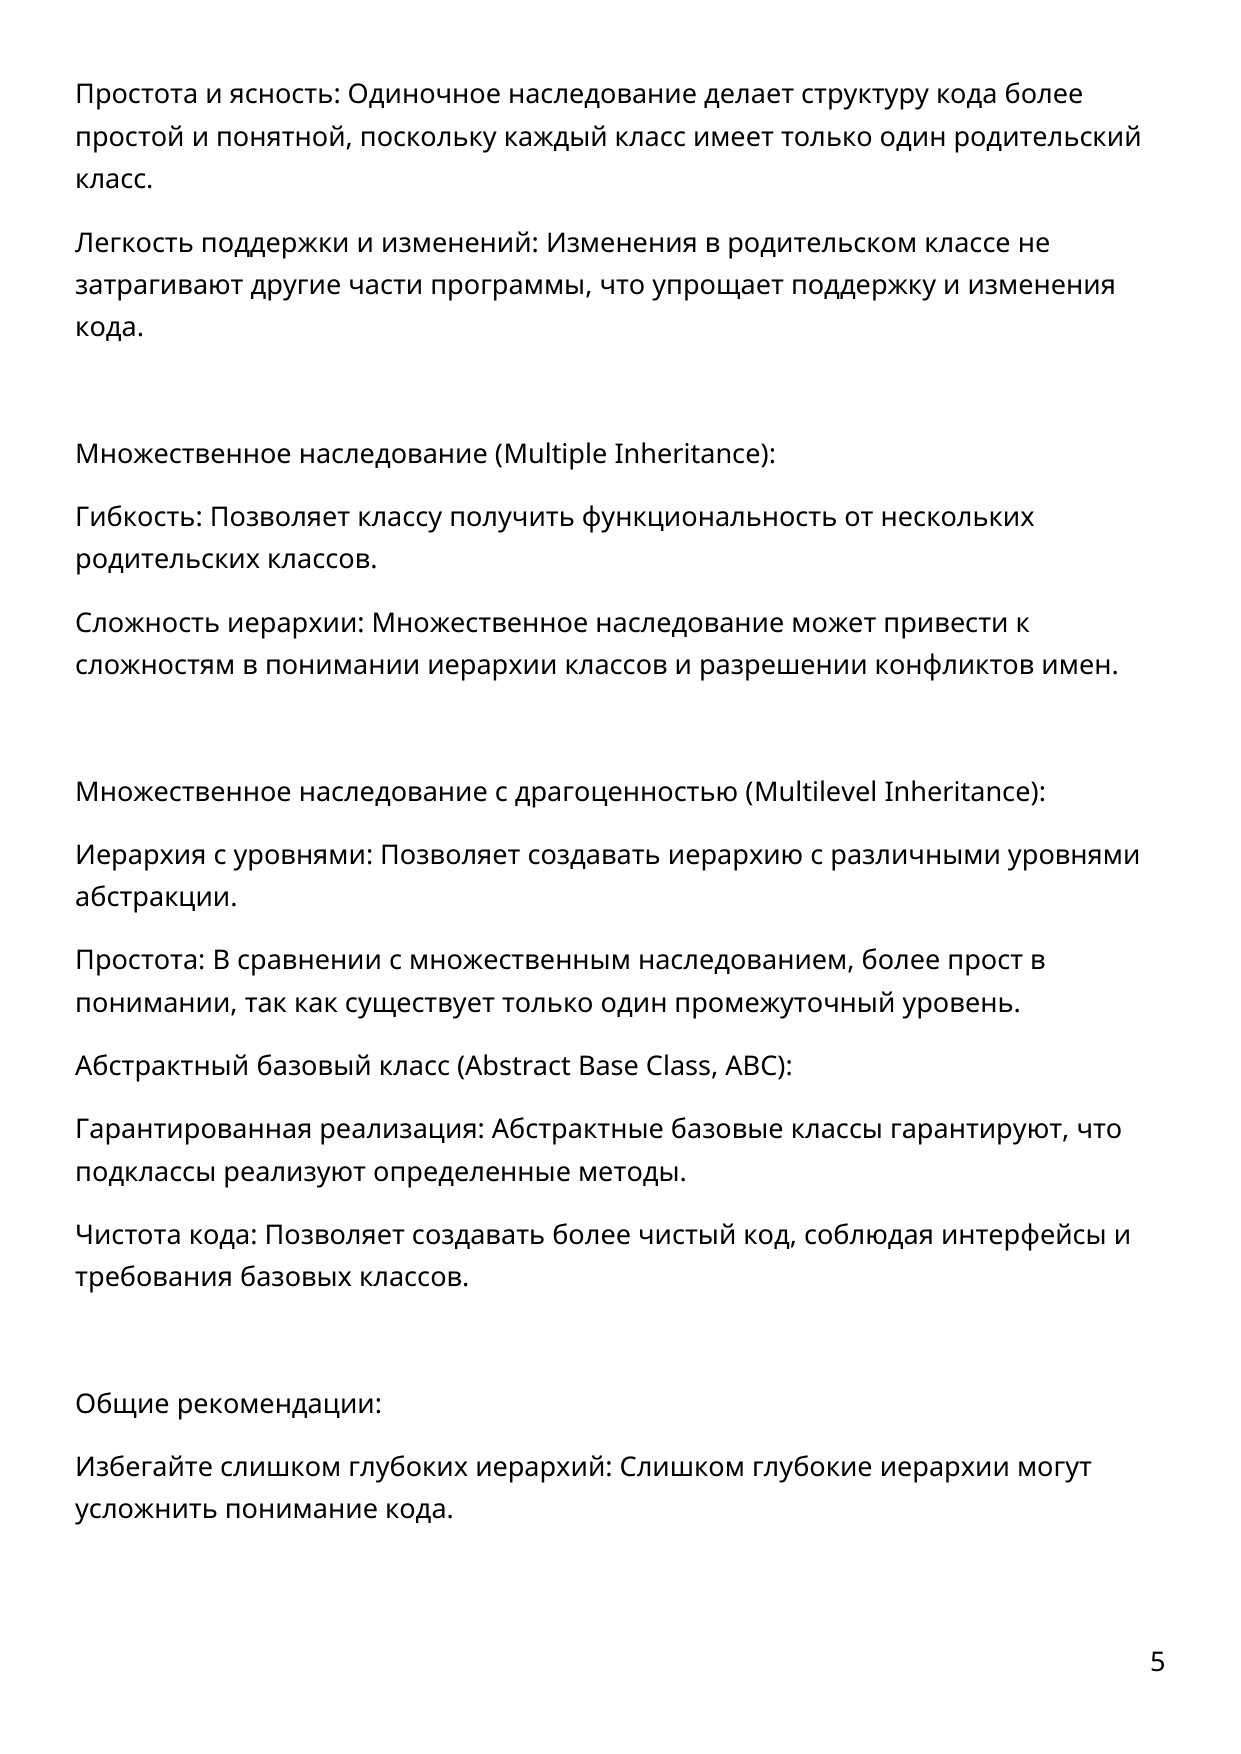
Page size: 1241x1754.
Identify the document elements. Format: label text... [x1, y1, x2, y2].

text Иерархия с уровнями: Позволяет создавать иерархию с различными уровнями абстракции. [75, 835, 1165, 914]
text Сложность иерархии: Множественное наследование может привести к сложностям в понимании иерархии классов и разрешении конфликтов имен. [75, 603, 1165, 682]
text Гарантированная реализация: Абстрактные базовые классы гарантируют, что подклассы реализуют определенные методы. [75, 1110, 1165, 1189]
text Легкость поддержки и изменений: Изменения в родительском классе не затрагивают другие части программы, что упрощает поддержку и изменения кода. [75, 223, 1165, 345]
text Простота и ясность: Одиночное наследование делает структуру кода более простой и понятной, поскольку каждый класс имеет только один родительский класс. [75, 75, 1165, 197]
text Избегайте слишком глубоких иерархий: Слишком глубокие иерархии могут усложнить понимание кода. [75, 1447, 1165, 1527]
text Гибкость: Позволяет классу получить функциональность от нескольких родительских классов. [75, 497, 1165, 577]
text Чистота кода: Позволяет создавать более чистый код, соблюдая интерфейсы и требования базовых классов. [75, 1215, 1165, 1294]
text Множественное наследование (Multiple Inheritance): [75, 434, 1165, 471]
text Множественное наследование с драгоценностью (Multilevel Inheritance): [75, 772, 1165, 809]
text Абстрактный базовый класс (Abstract Base Class, ABC): [75, 1046, 1165, 1083]
text Общие рекомендации: [75, 1384, 1165, 1421]
text Простота: В сравнении с множественным наследованием, более прост в понимании, так как существует только один промежуточный уровень. [75, 941, 1165, 1020]
